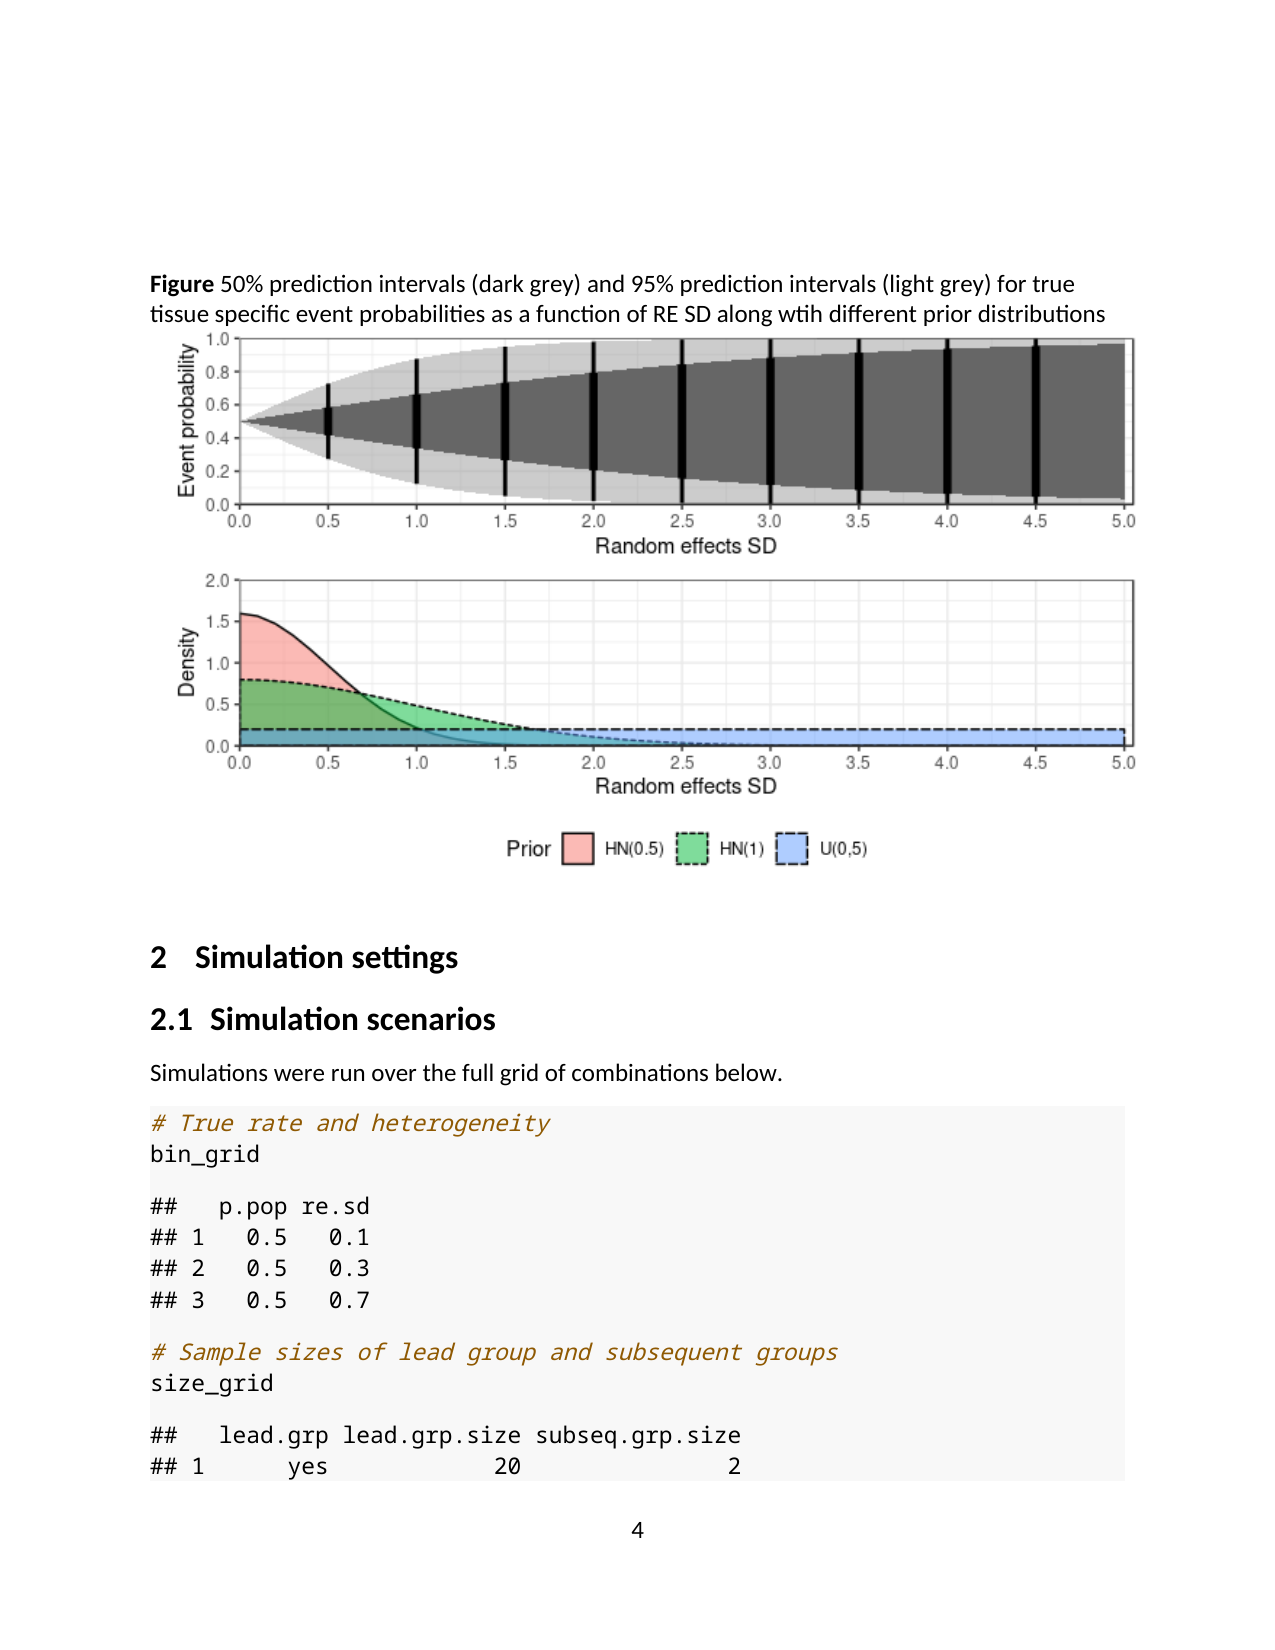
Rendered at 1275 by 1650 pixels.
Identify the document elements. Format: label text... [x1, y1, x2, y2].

subtitle Simulation settings [150, 936, 1125, 977]
subtitle Simulation scenarios [150, 998, 1125, 1038]
text # Sample sizes of lead group and subsequent groups size_grid [274, 1336, 1125, 1398]
text ## p.pop re.sd ## 1 0.5 0.1 ## 2 0.5 0.3 ## 3 0.5 0.7 [150, 1190, 1125, 1315]
picture [168, 329, 1144, 887]
text # True rate and heterogeneity bin_grid [260, 1106, 1125, 1169]
text Simulations were run over the full grid of combinations below. [150, 1057, 1125, 1088]
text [150, 1419, 1125, 1481]
